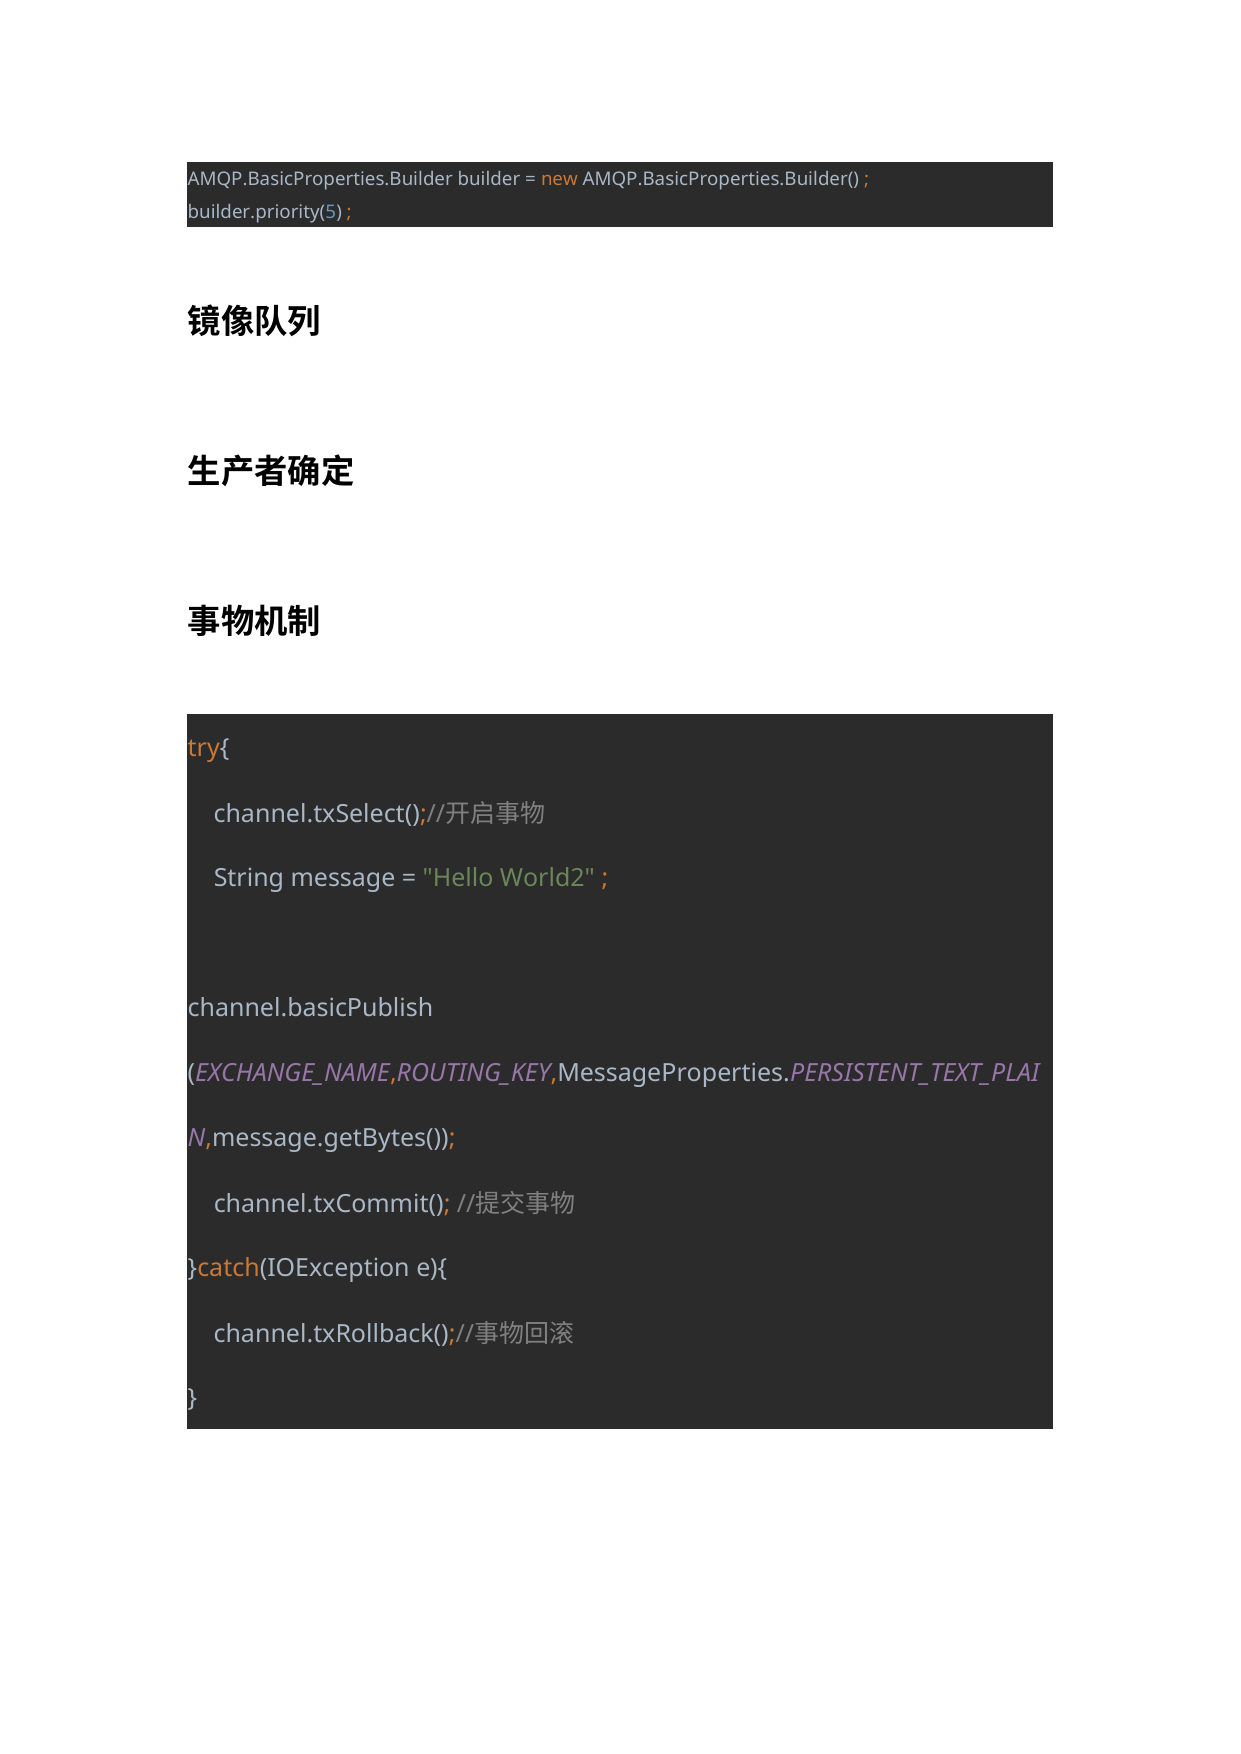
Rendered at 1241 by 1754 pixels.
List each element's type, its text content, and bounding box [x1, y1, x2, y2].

subtitle 镜像队列 [187, 287, 1053, 352]
subtitle 生产者确定 [187, 437, 1053, 502]
text AMQP.BasicProperties.Builder builder = new AMQP.BasicProperties.Builder() ; builder.priority(5) ; [187, 162, 1053, 227]
text try{ channel.txSelect();//开启事物 String message = "Hello World2" ; channel.basicPublish(EXCHANGE_NAME,ROUTING_KEY,MessageProperties.PERSISTENT_TEXT_PLAIN,message.getBytes()); channel.txCommit(); //提交事物 }catch(IOException e){ channel.txRollback();//事物回滚 } [187, 714, 1053, 1429]
subtitle 事物机制 [187, 587, 1053, 652]
